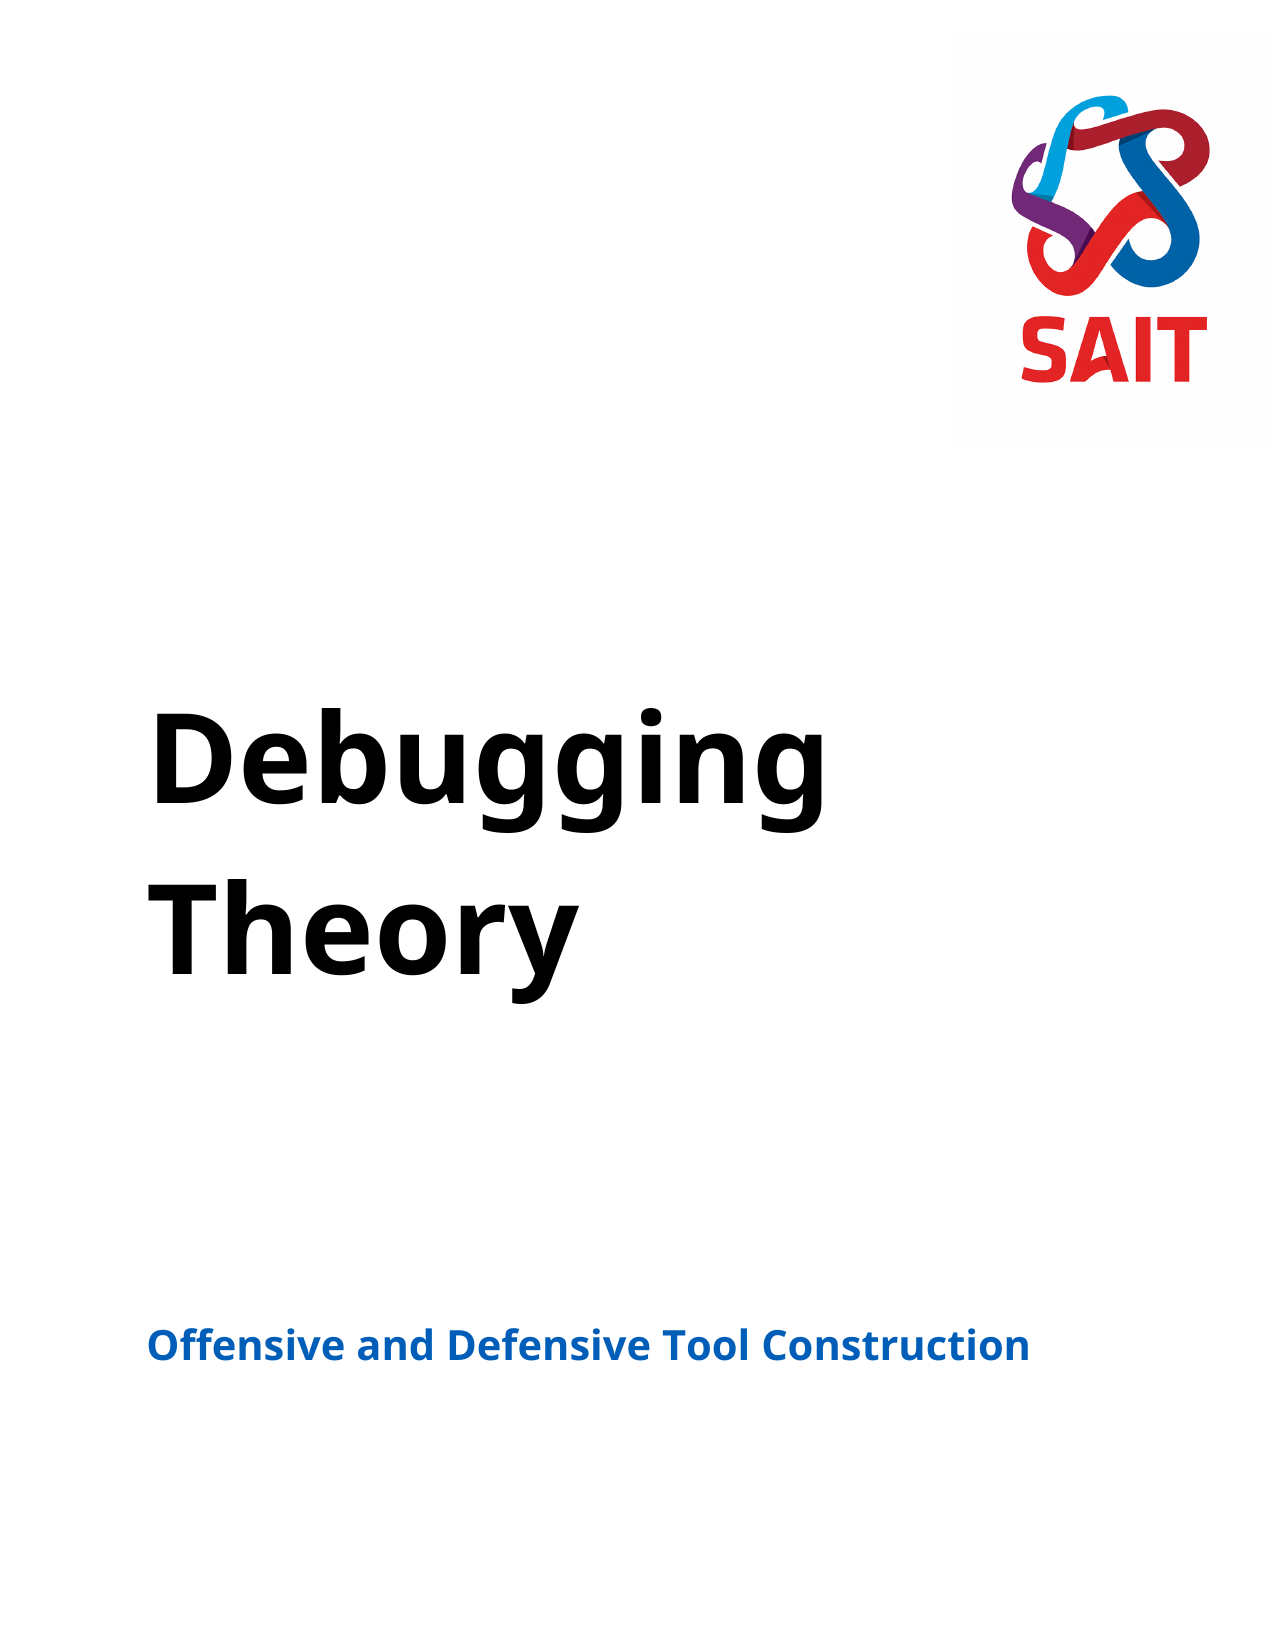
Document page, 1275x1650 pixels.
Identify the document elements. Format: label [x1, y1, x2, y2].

picture [947, 31, 1274, 446]
